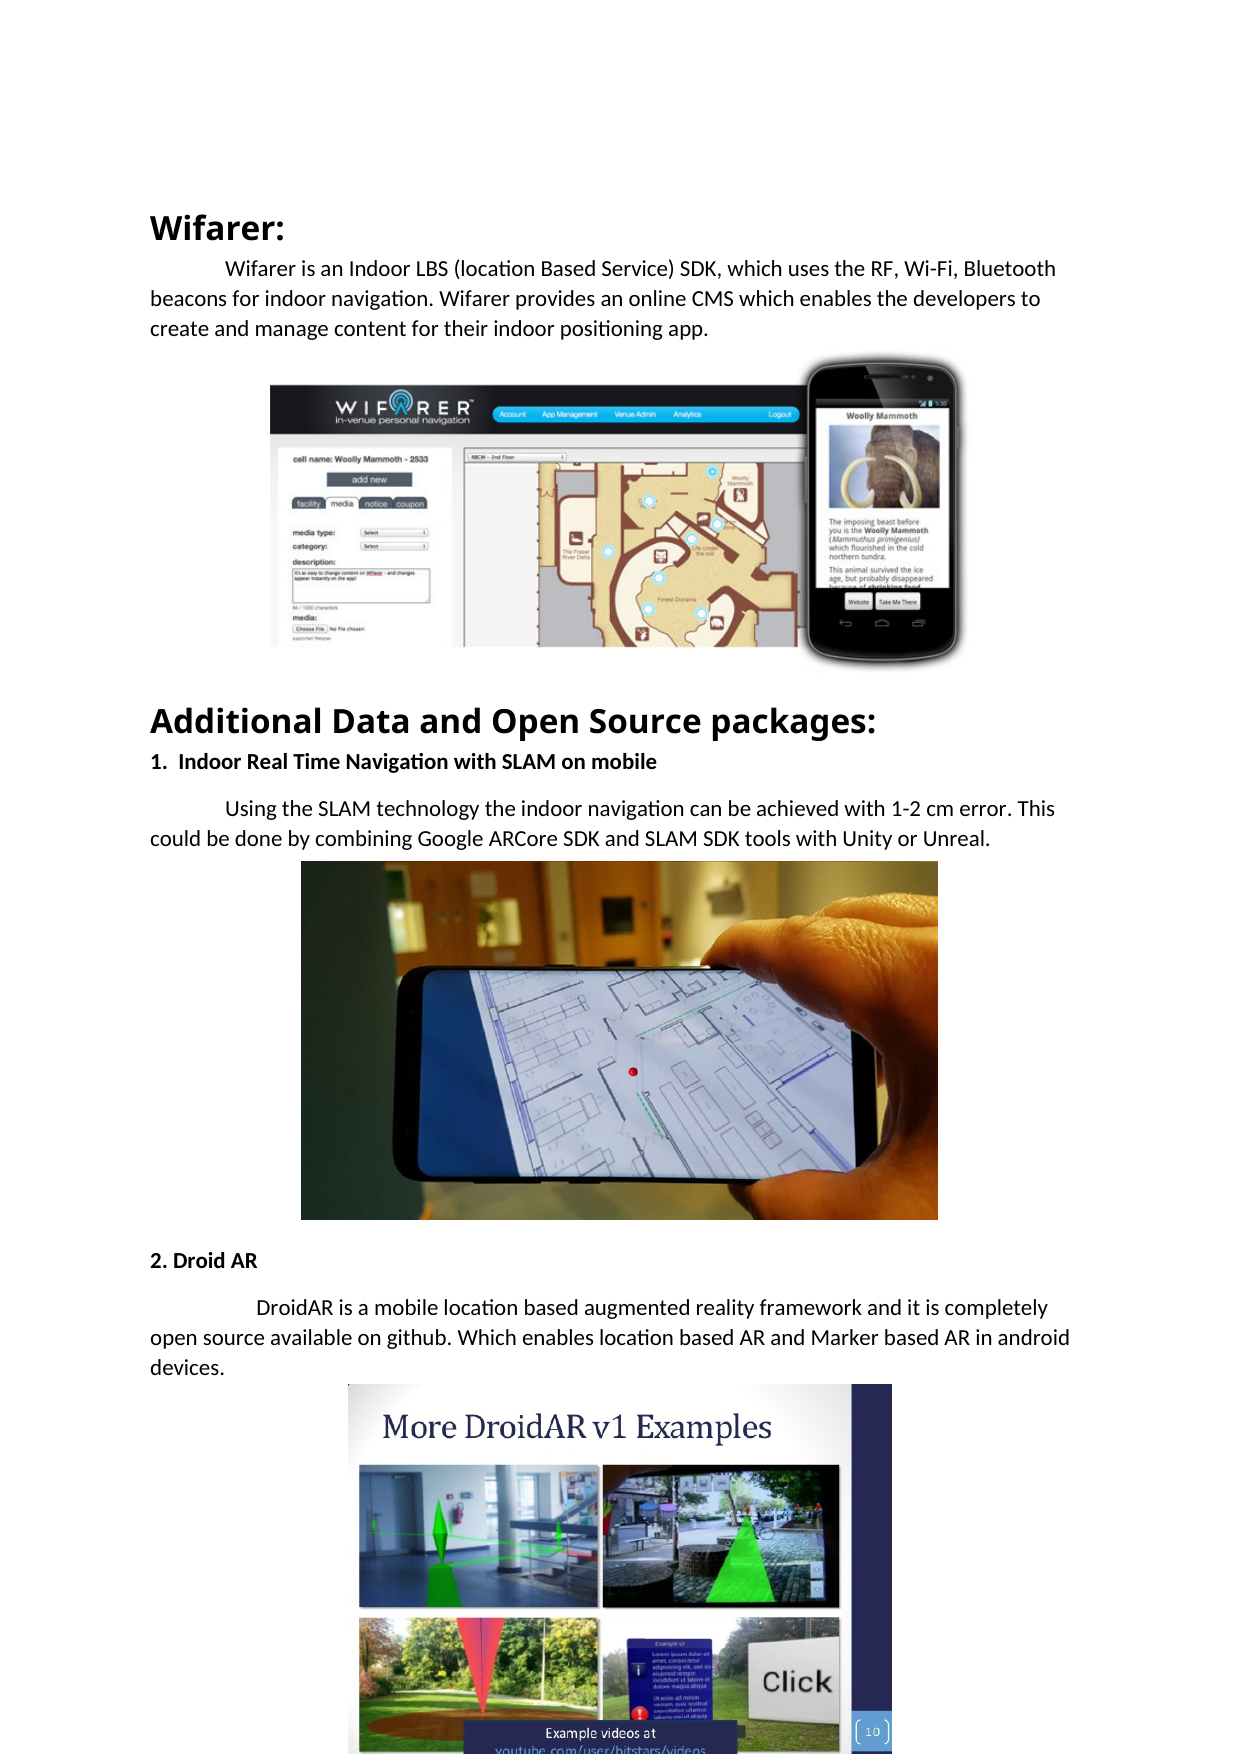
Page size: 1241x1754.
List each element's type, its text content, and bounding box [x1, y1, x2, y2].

text 1. Indoor Real Time Navigation with SLAM on mobile [150, 747, 1090, 775]
text Using the SLAM technology the indoor navigation can be achieved with 1-2 cm error. This could be done by combining Google ARCore SDK and SLAM SDK tools with Unity or Unreal. [150, 794, 1090, 852]
picture [270, 343, 974, 690]
picture [348, 1384, 892, 1754]
picture [301, 861, 938, 1220]
subtitle Additional Data and Open Source packages: [150, 698, 1090, 743]
text 2. Droid AR [150, 1246, 1090, 1274]
subtitle Wifarer: [150, 205, 1090, 251]
text DroidAR is a mobile location based augmented reality framework and it is completely open source available on github. Which enables location based AR and Marker based AR in android devices. [150, 1293, 1090, 1381]
text Wifarer is an Indoor LBS (location Based Service) SDK, which uses the RF, Wi-Fi, Bluetooth beacons for indoor navigation. Wifarer provides an online CMS which enables the developers to create and manage content for their indoor positioning app. [150, 254, 1090, 343]
